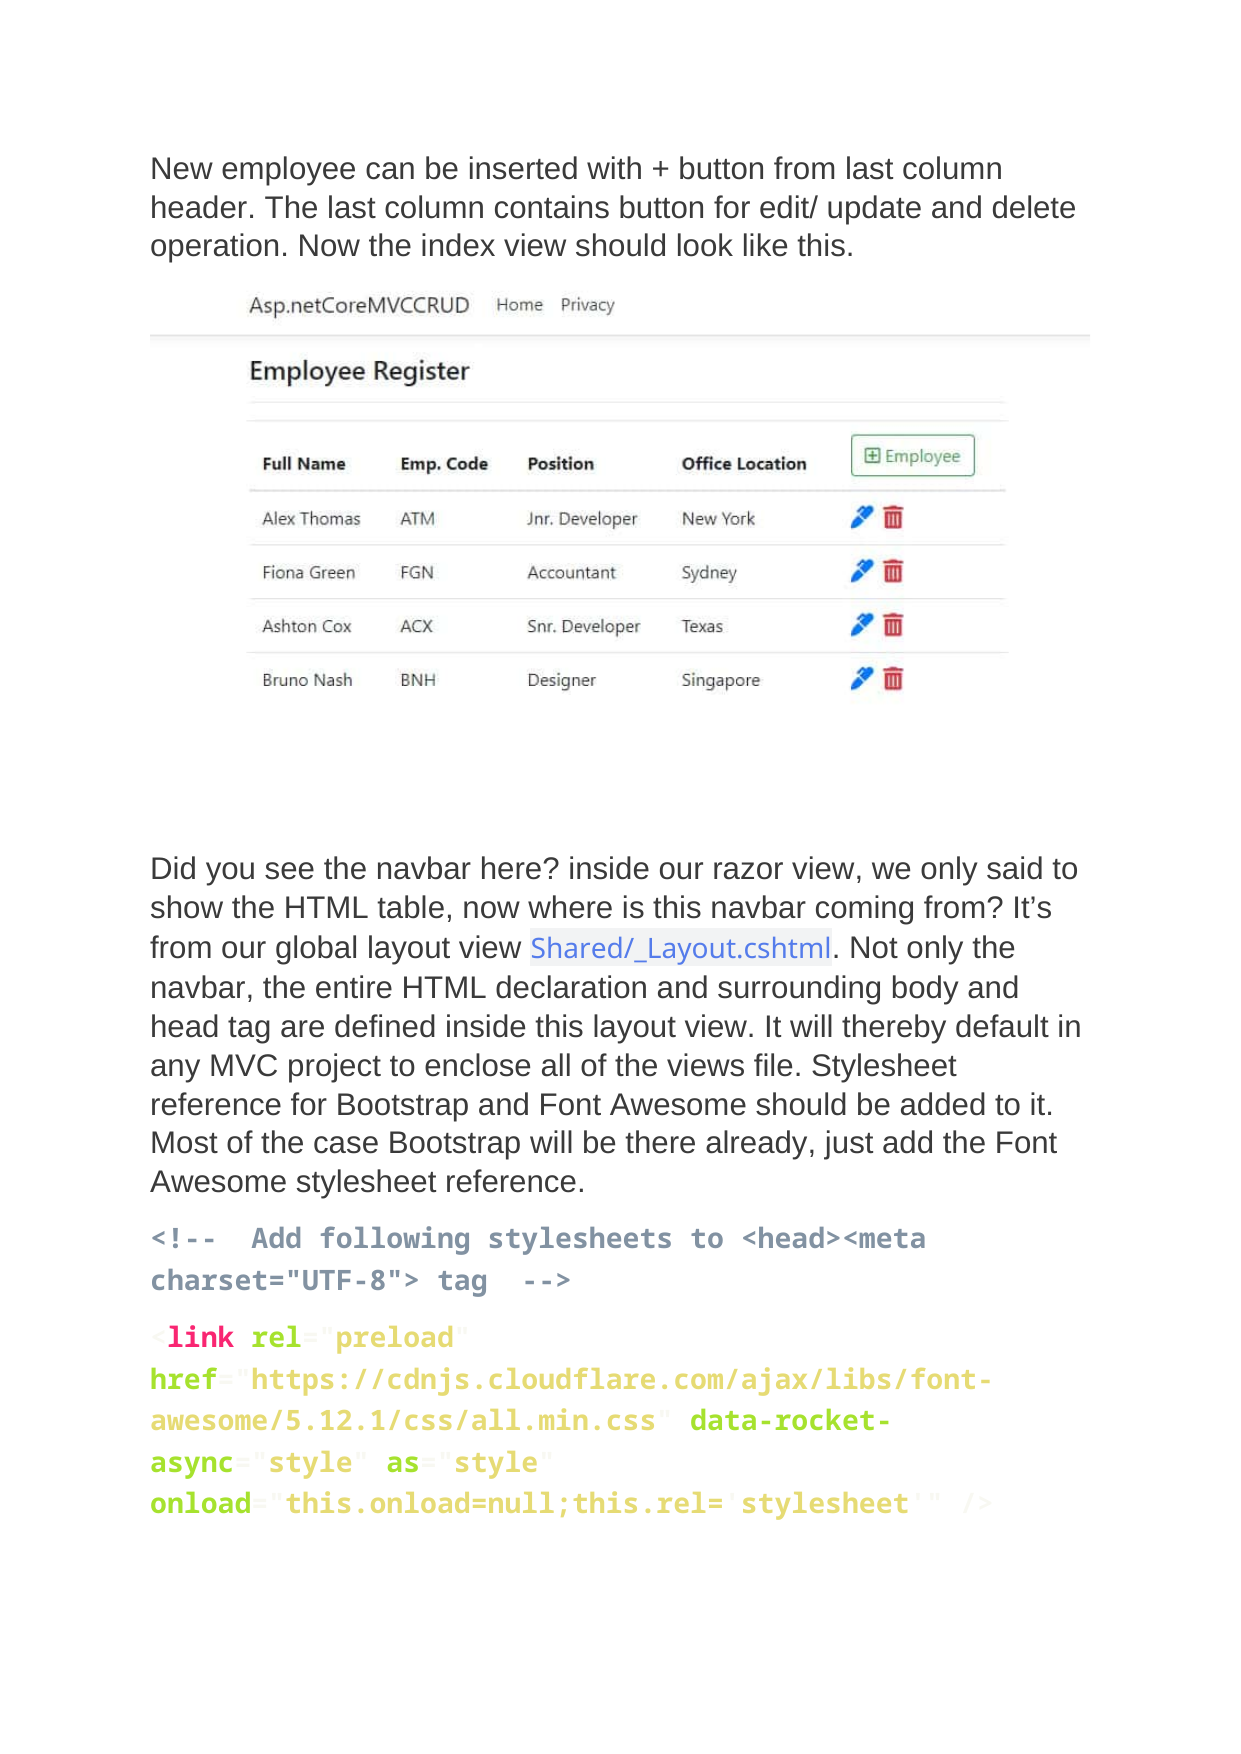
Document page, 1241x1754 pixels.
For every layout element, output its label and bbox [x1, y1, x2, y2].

picture [150, 282, 1091, 832]
